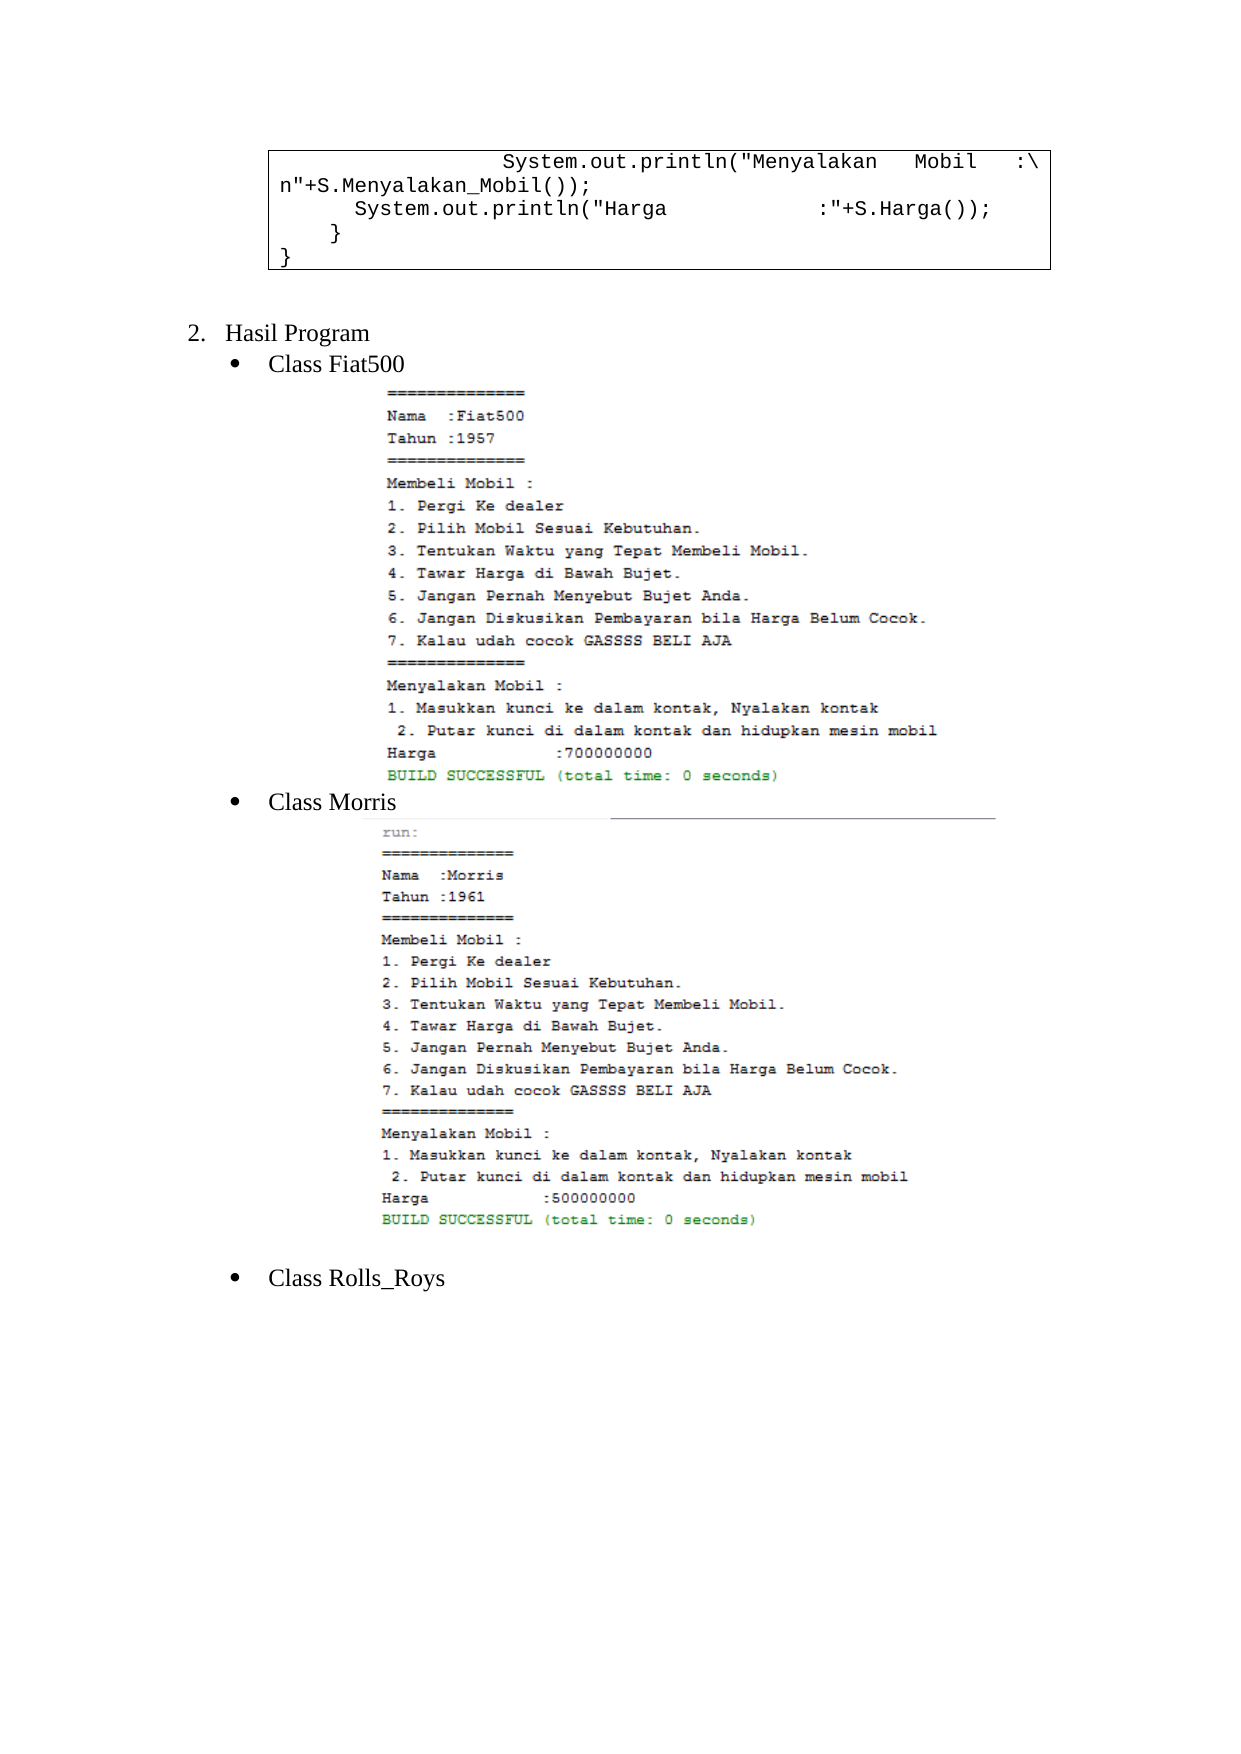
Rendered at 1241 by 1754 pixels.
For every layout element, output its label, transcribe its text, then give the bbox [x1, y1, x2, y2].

picture [362, 818, 996, 1231]
list Class Morris [231, 787, 1090, 816]
list Class Rolls_Roys [231, 1263, 1090, 1292]
picture [372, 380, 987, 786]
list Hasil Program [187, 318, 1090, 347]
list Class Fiat500 [231, 349, 1090, 378]
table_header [269, 151, 1050, 269]
